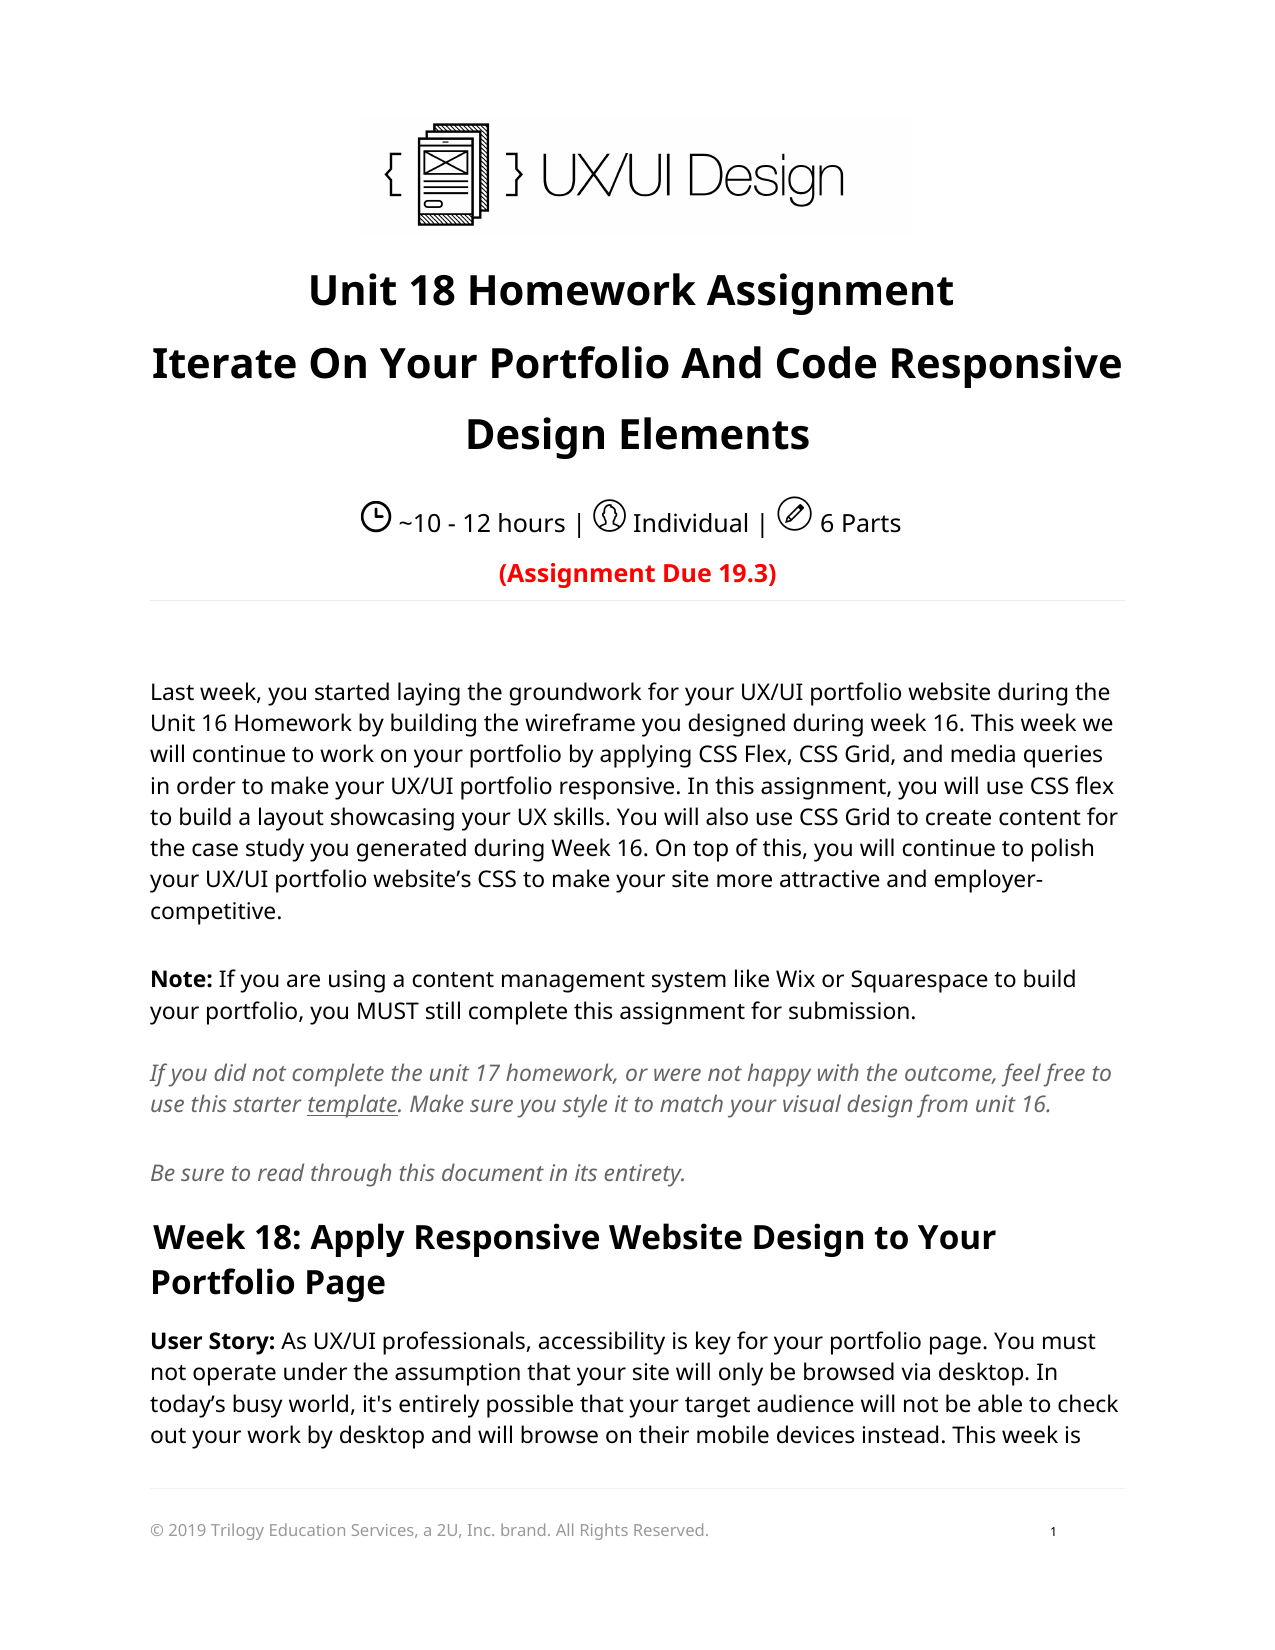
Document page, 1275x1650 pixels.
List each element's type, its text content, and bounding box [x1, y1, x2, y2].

text Last week, you started laying the groundwork for your UX/UI portfolio website during the Unit 16 Homework by building the wireframe you designed during week 16. This week we will continue to work on your portfolio by applying CSS Flex, CSS Grid, and media queries in order to make your UX/UI portfolio responsive. In this assignment, you will use CSS flex to build a layout showcasing your UX skills. You will also use CSS Grid to create content for the case study you generated during Week 16. On top of this, you will continue to polish your UX/UI portfolio website’s CSS to make your site more attractive and employer-competitive. [150, 676, 1125, 926]
text Note: If you are using a content management system like Wix or Squarespace to build your portfolio, you MUST still complete this assignment for submission. If you did not complete the unit 17 homework, or were not happy with the outcome, feel free to use this starter template. Make sure you style it to match your visual design from unit 16. [150, 963, 1125, 1120]
picture [360, 501, 392, 533]
picture [361, 116, 914, 235]
picture [592, 498, 627, 533]
text Be sure to read through this document in its entirety. [150, 1157, 1125, 1188]
subtitle Week 18: Apply Responsive Website Design to Your Portfolio Page [150, 1213, 1125, 1304]
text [150, 1325, 1125, 1450]
picture [775, 494, 814, 533]
